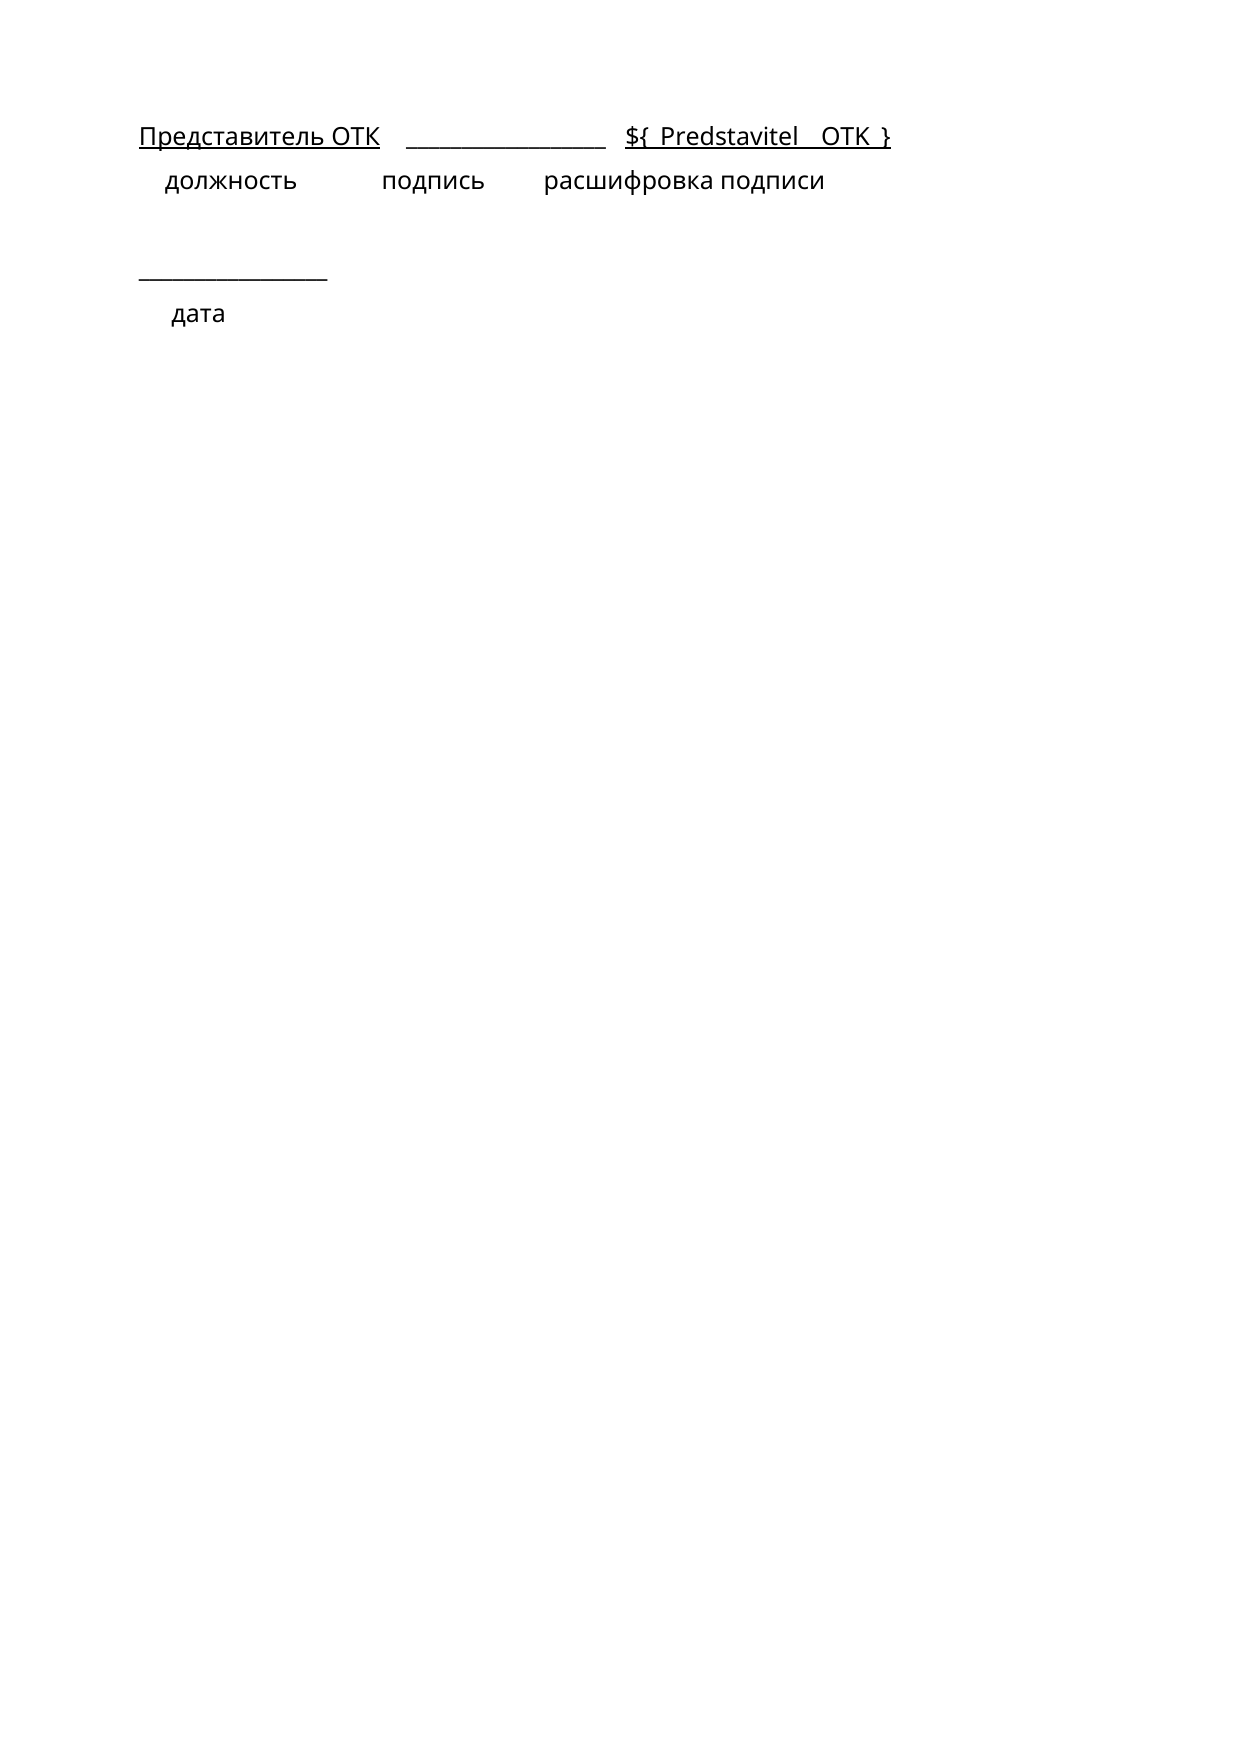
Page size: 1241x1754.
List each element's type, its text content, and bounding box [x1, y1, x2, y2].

text дата [139, 295, 1187, 329]
text Представитель ОТК __________________ ${_Predstavitel__OTK_} [139, 118, 1187, 152]
text _________________ [139, 251, 1187, 285]
text должность подпись расшифровка подписи [139, 162, 1187, 196]
